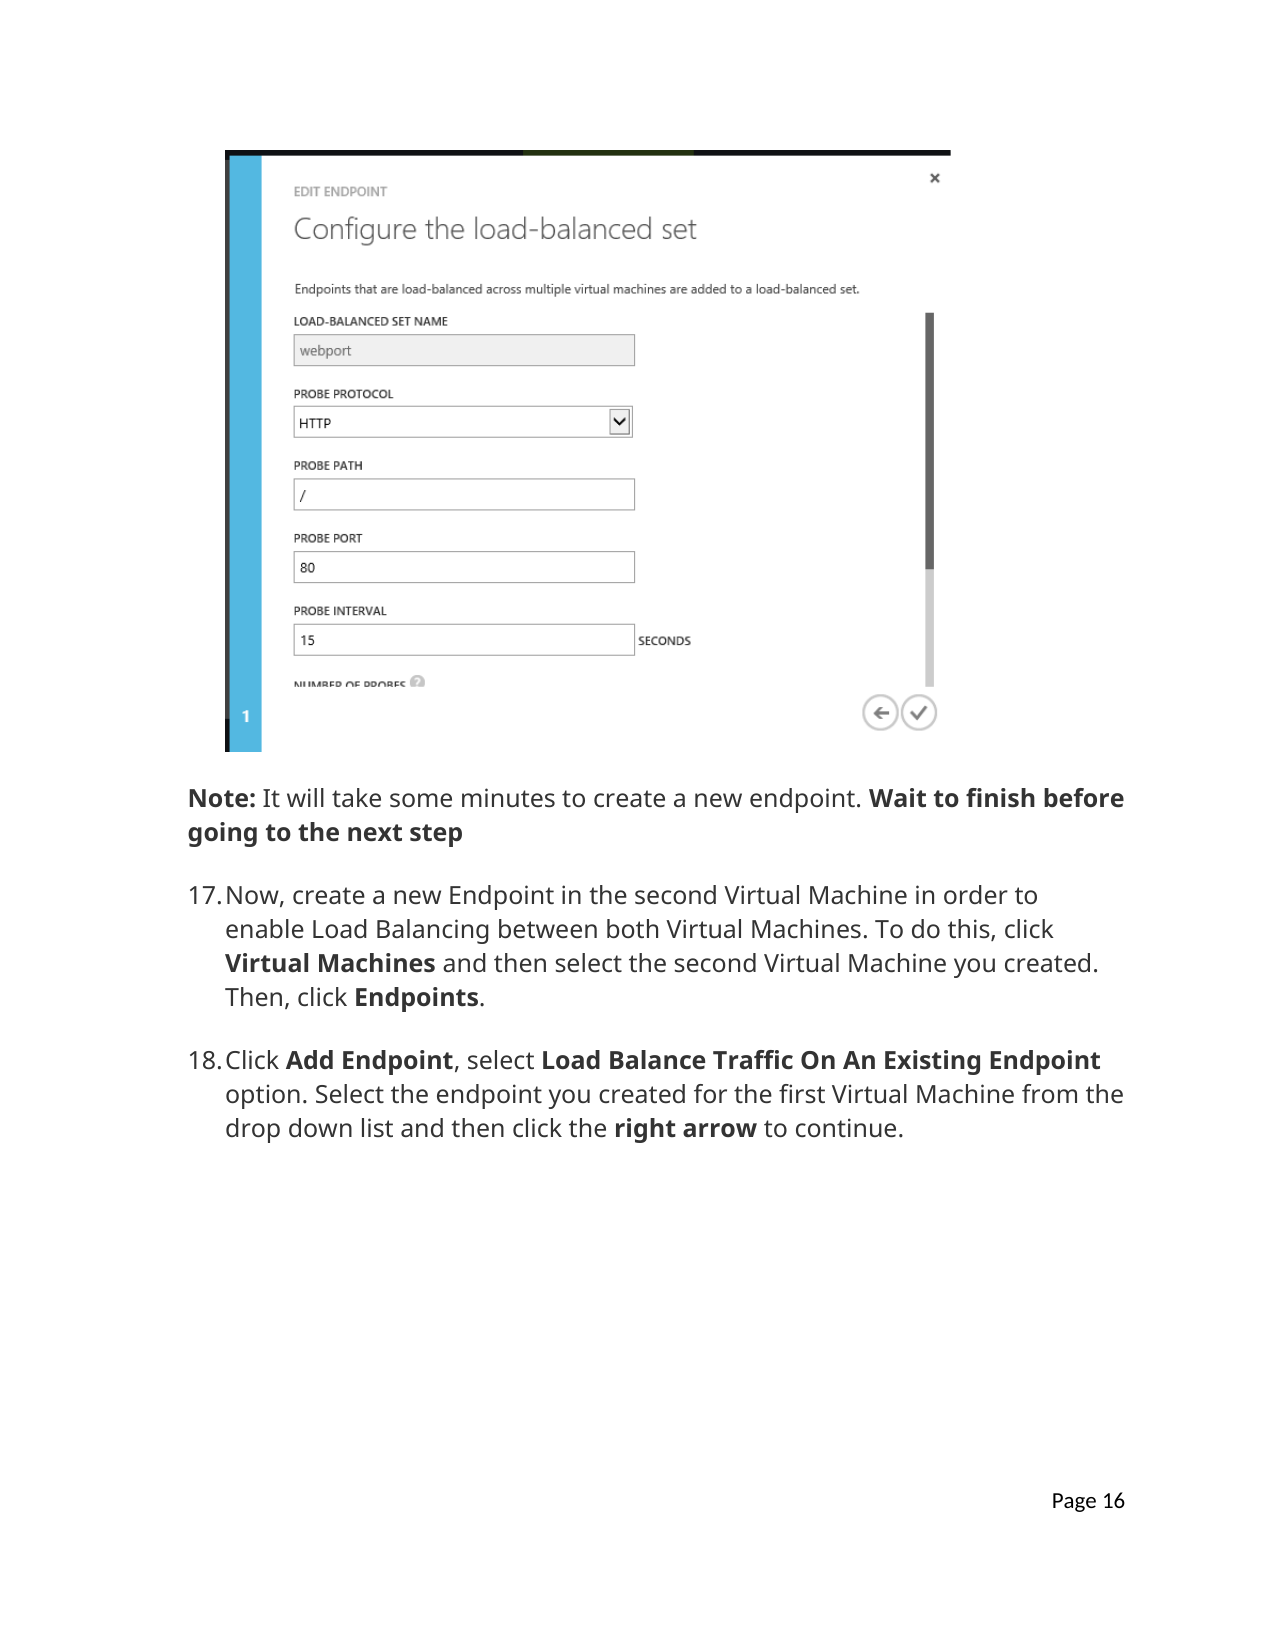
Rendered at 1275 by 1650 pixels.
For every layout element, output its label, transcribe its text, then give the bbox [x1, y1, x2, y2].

picture [225, 150, 951, 752]
text Note: It will take some minutes to create a new endpoint. Wait to finish before going to the next step [187, 780, 1125, 848]
list Now, create a new Endpoint in the second Virtual Machine in order to enable Load Balancing between both Virtual Machines. To do this, click Virtual Machines and then select the second Virtual Machine you created. Then, click Endpoints. [187, 877, 1125, 1014]
list Click Add Endpoint, select Load Balance Traffic On An Existing Endpoint option. Select the endpoint you created for the first Virtual Machine from the drop down list and then click the right arrow to continue. [187, 1043, 1125, 1145]
